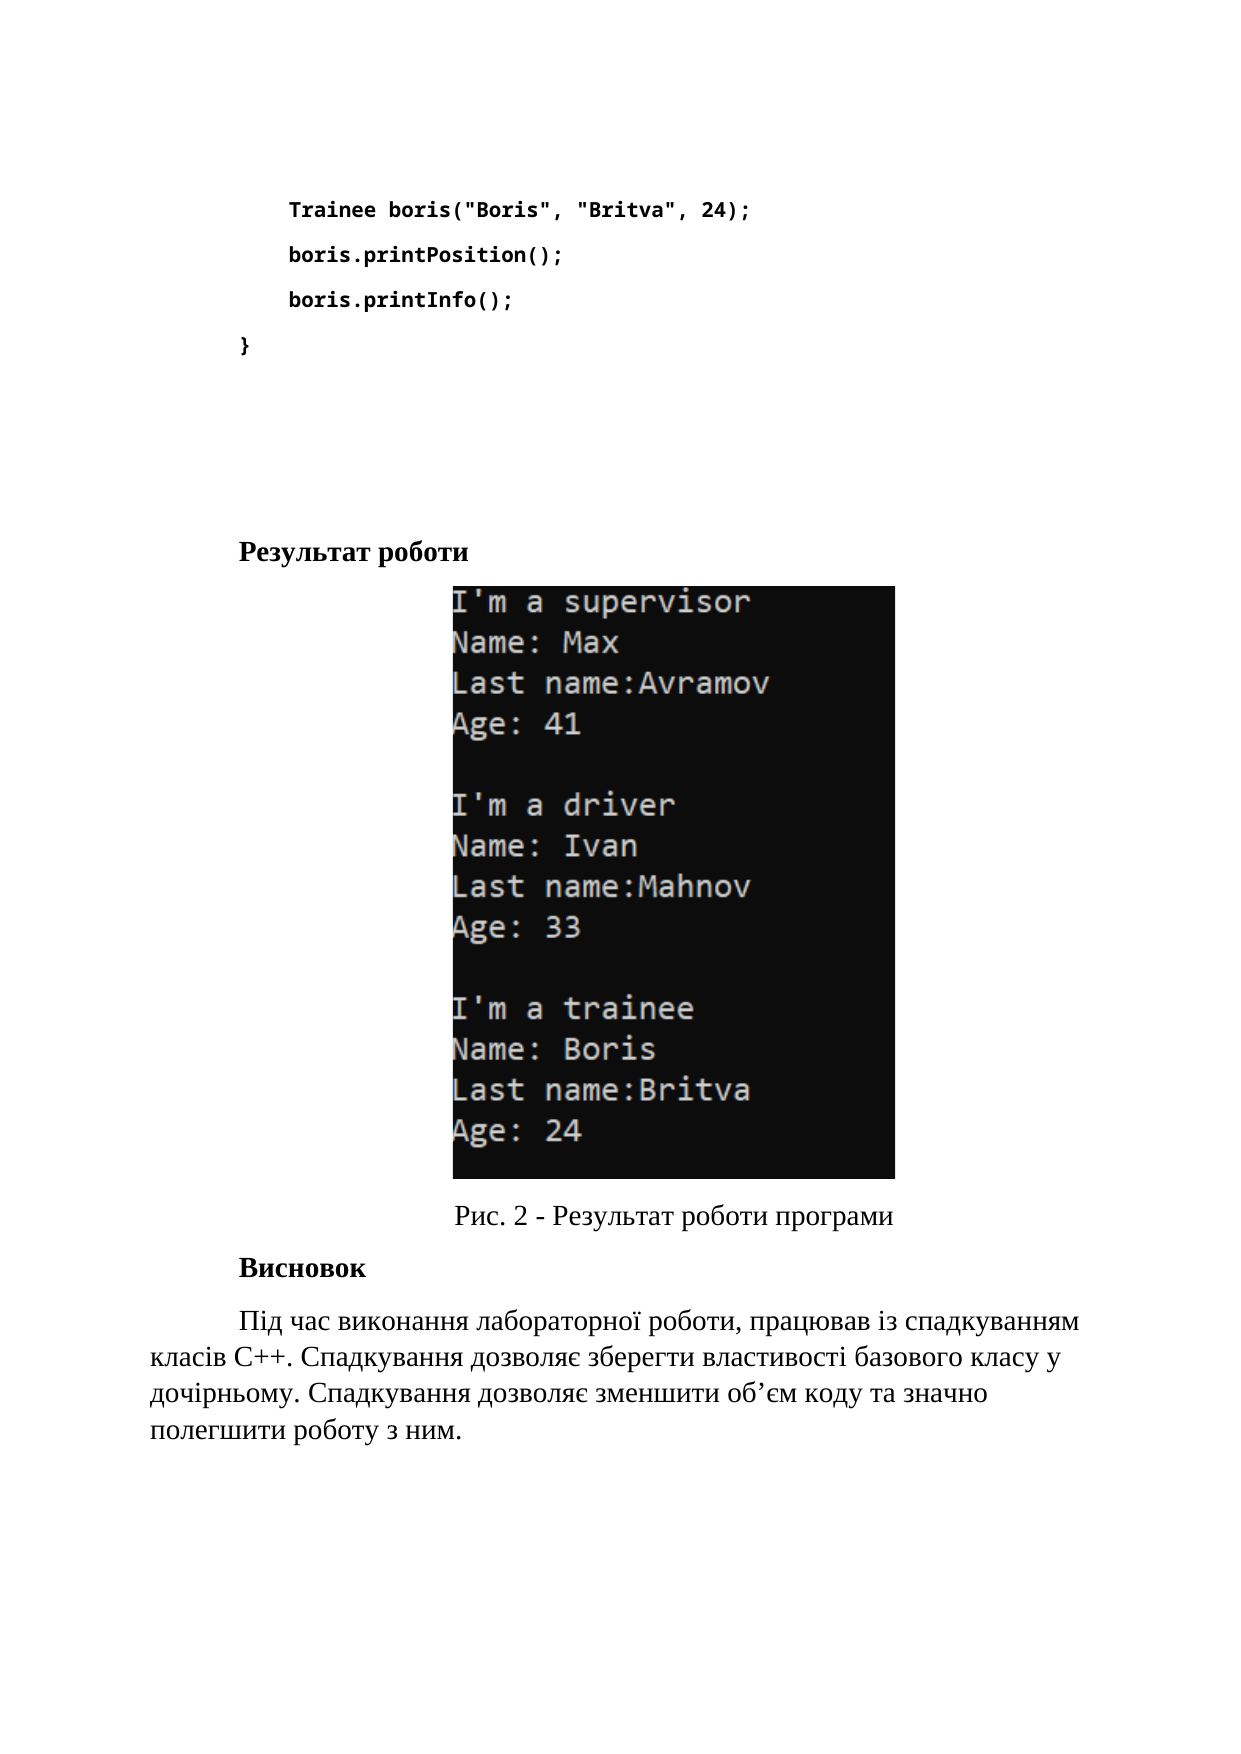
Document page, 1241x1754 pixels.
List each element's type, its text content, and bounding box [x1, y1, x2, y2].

text Рис. 2 - Результат роботи програми [150, 1198, 1109, 1231]
text } [150, 330, 1109, 359]
text Висновок [150, 1251, 1109, 1284]
text boris.printInfo(); [150, 285, 1109, 314]
text Під час виконання лабораторної роботи, працював із спадкуванням класів С++. Спадкування дозволяє зберегти властивості базового класу у дочірньому. Спадкування дозволяє зменшити об’єм коду та значно полегшити роботу з ним. [150, 1303, 1109, 1445]
picture [452, 586, 896, 1179]
text boris.printPosition(); [150, 240, 1109, 269]
text Trainee boris("Boris", "Britva", 24); [150, 195, 1109, 223]
text Результат роботи [150, 534, 1109, 567]
